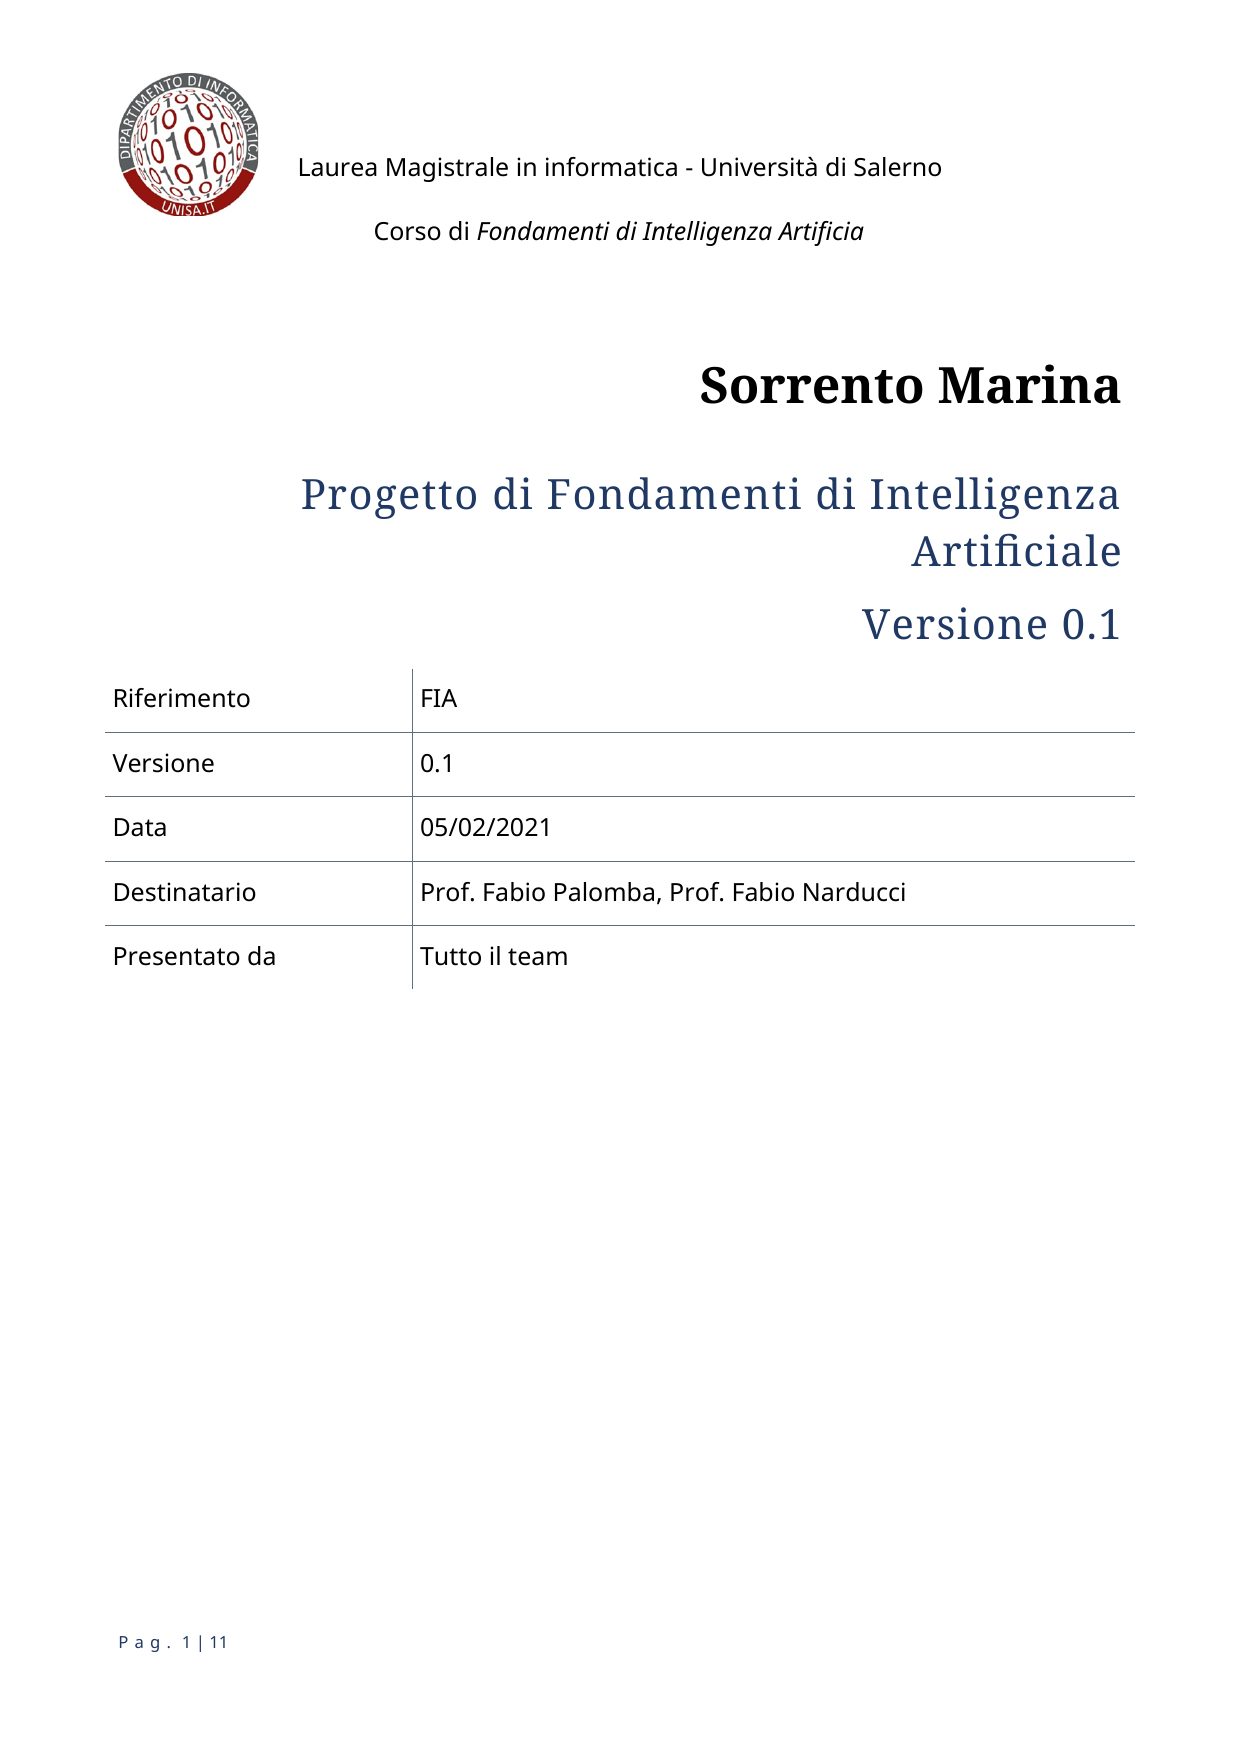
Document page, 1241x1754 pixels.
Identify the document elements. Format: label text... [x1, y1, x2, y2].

table_cell 05/02/2021 [413, 797, 1135, 861]
table_cell Versione [105, 733, 412, 796]
table_cell 0.1 [413, 733, 1135, 796]
subtitle Progetto di Fondamenti di Intelligenza Artificiale [118, 465, 1122, 578]
table_cell Tutto il team [413, 926, 1135, 989]
picture [117, 73, 258, 215]
table_cell Data [105, 797, 412, 861]
table_cell Presentato da [105, 926, 412, 989]
table_header Riferimento [105, 669, 412, 732]
table_header FIA [413, 669, 1135, 732]
table_cell Prof. Fabio Palomba, Prof. Fabio Narducci [413, 862, 1135, 925]
text Sorrento Marina [118, 350, 1122, 418]
table_cell Destinatario [105, 862, 412, 925]
subtitle Versione 0.1 [118, 595, 1122, 652]
